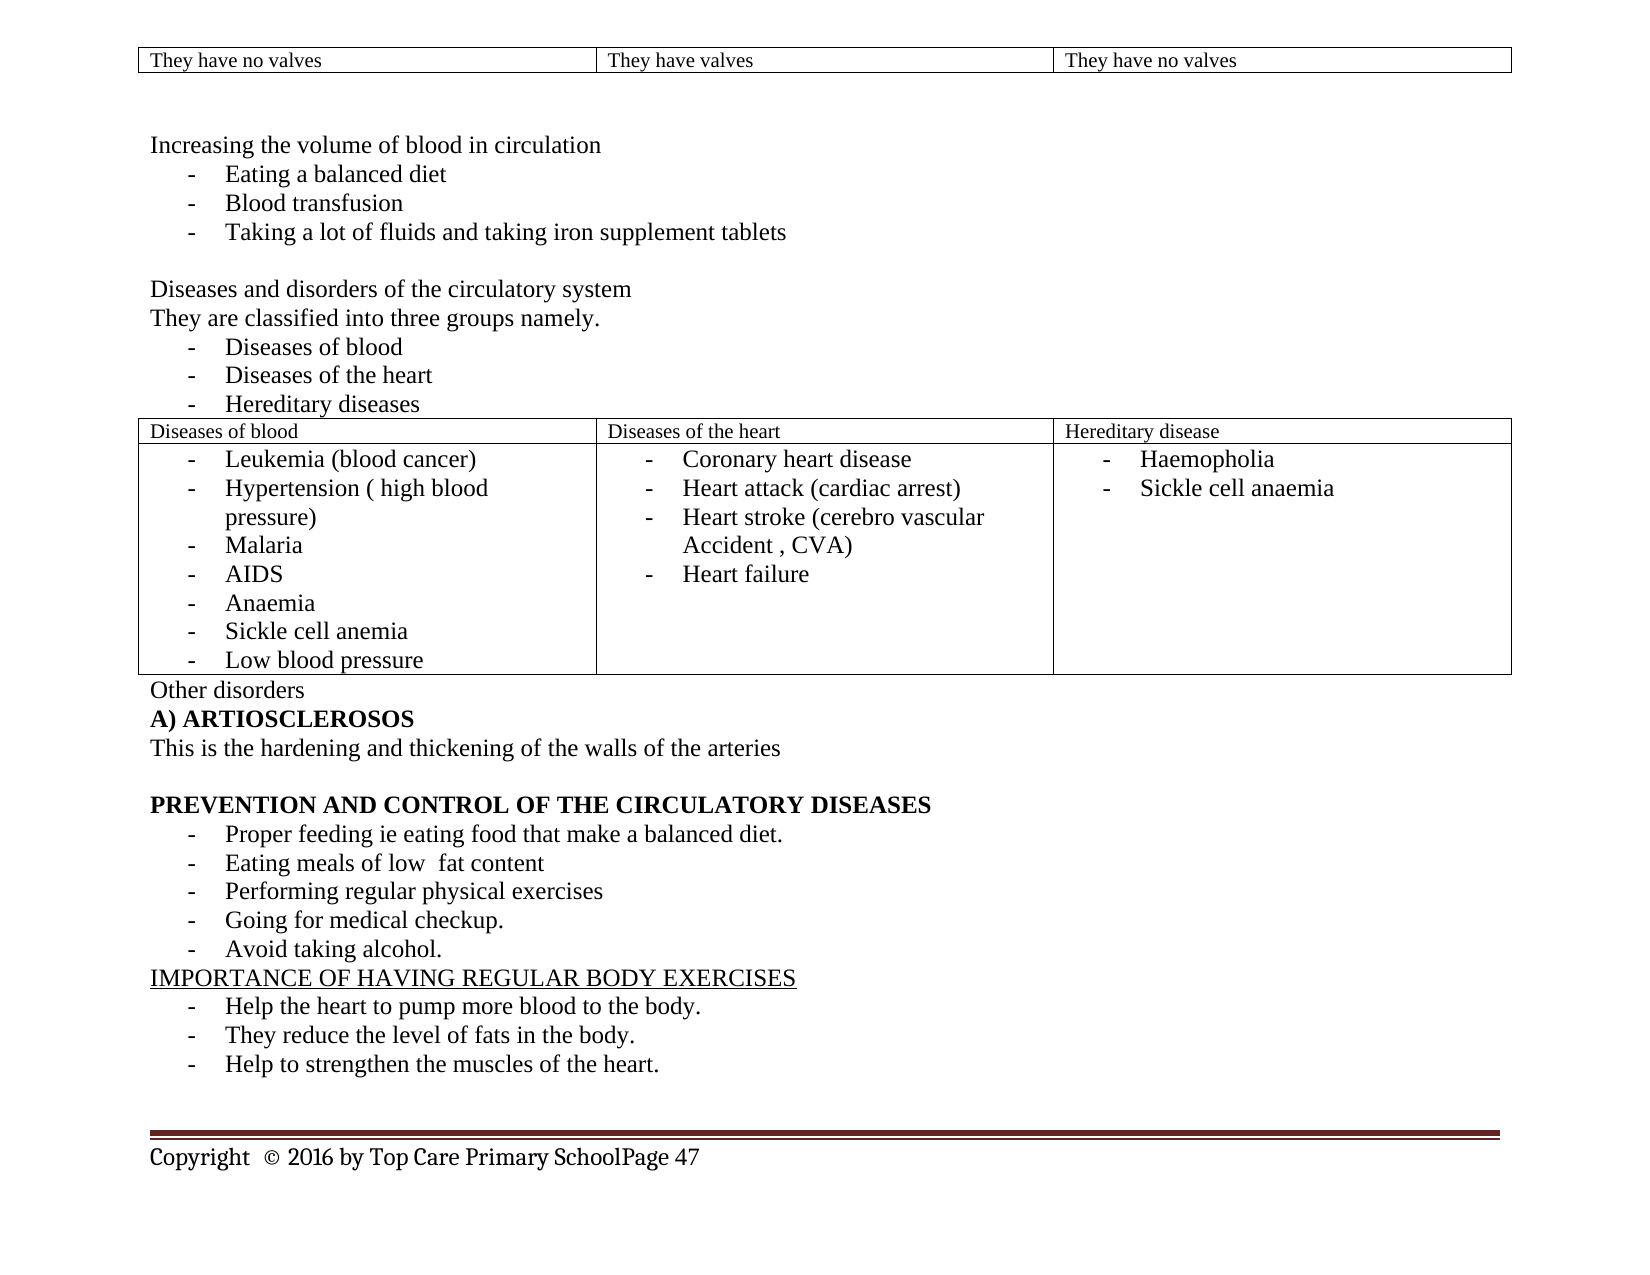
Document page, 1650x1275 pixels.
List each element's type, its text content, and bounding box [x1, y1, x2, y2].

list Going for medical checkup. [187, 905, 1500, 934]
list Hereditary diseases [187, 389, 1500, 418]
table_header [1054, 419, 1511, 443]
list Help the heart to pump more blood to the body. [187, 991, 1500, 1020]
list Help to strengthen the muscles of the heart. [187, 1049, 1500, 1078]
text A) ARTIOSCLEROSOS [150, 704, 1500, 733]
list They reduce the level of fats in the body. [187, 1020, 1500, 1049]
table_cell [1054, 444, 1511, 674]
list Taking a lot of fluids and taking iron supplement tablets [187, 217, 1500, 246]
text Other disorders [150, 675, 1500, 704]
list Avoid taking alcohol. [187, 934, 1500, 963]
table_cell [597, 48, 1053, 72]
list Proper feeding ie eating food that make a balanced diet. [187, 819, 1500, 848]
text PREVENTION AND CONTROL OF THE CIRCULATORY DISEASES [150, 790, 1500, 819]
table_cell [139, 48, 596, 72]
list Blood transfusion [187, 188, 1500, 217]
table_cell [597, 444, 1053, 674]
list Diseases of the heart [187, 361, 1500, 389]
list Eating a balanced diet [187, 159, 1500, 188]
list Performing regular physical exercises [187, 876, 1500, 905]
text Diseases and disorders of the circulatory system [150, 274, 1500, 303]
text IMPORTANCE OF HAVING REGULAR BODY EXERCISES [150, 963, 1500, 991]
text Increasing the volume of blood in circulation [150, 131, 1500, 159]
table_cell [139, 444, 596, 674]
list Eating meals of low fat content [187, 848, 1500, 876]
text They are classified into three groups namely. [150, 303, 1500, 332]
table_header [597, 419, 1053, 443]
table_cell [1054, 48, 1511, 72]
list Diseases of blood [187, 332, 1500, 361]
text This is the hardening and thickening of the walls of the arteries [150, 733, 1500, 761]
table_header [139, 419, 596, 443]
